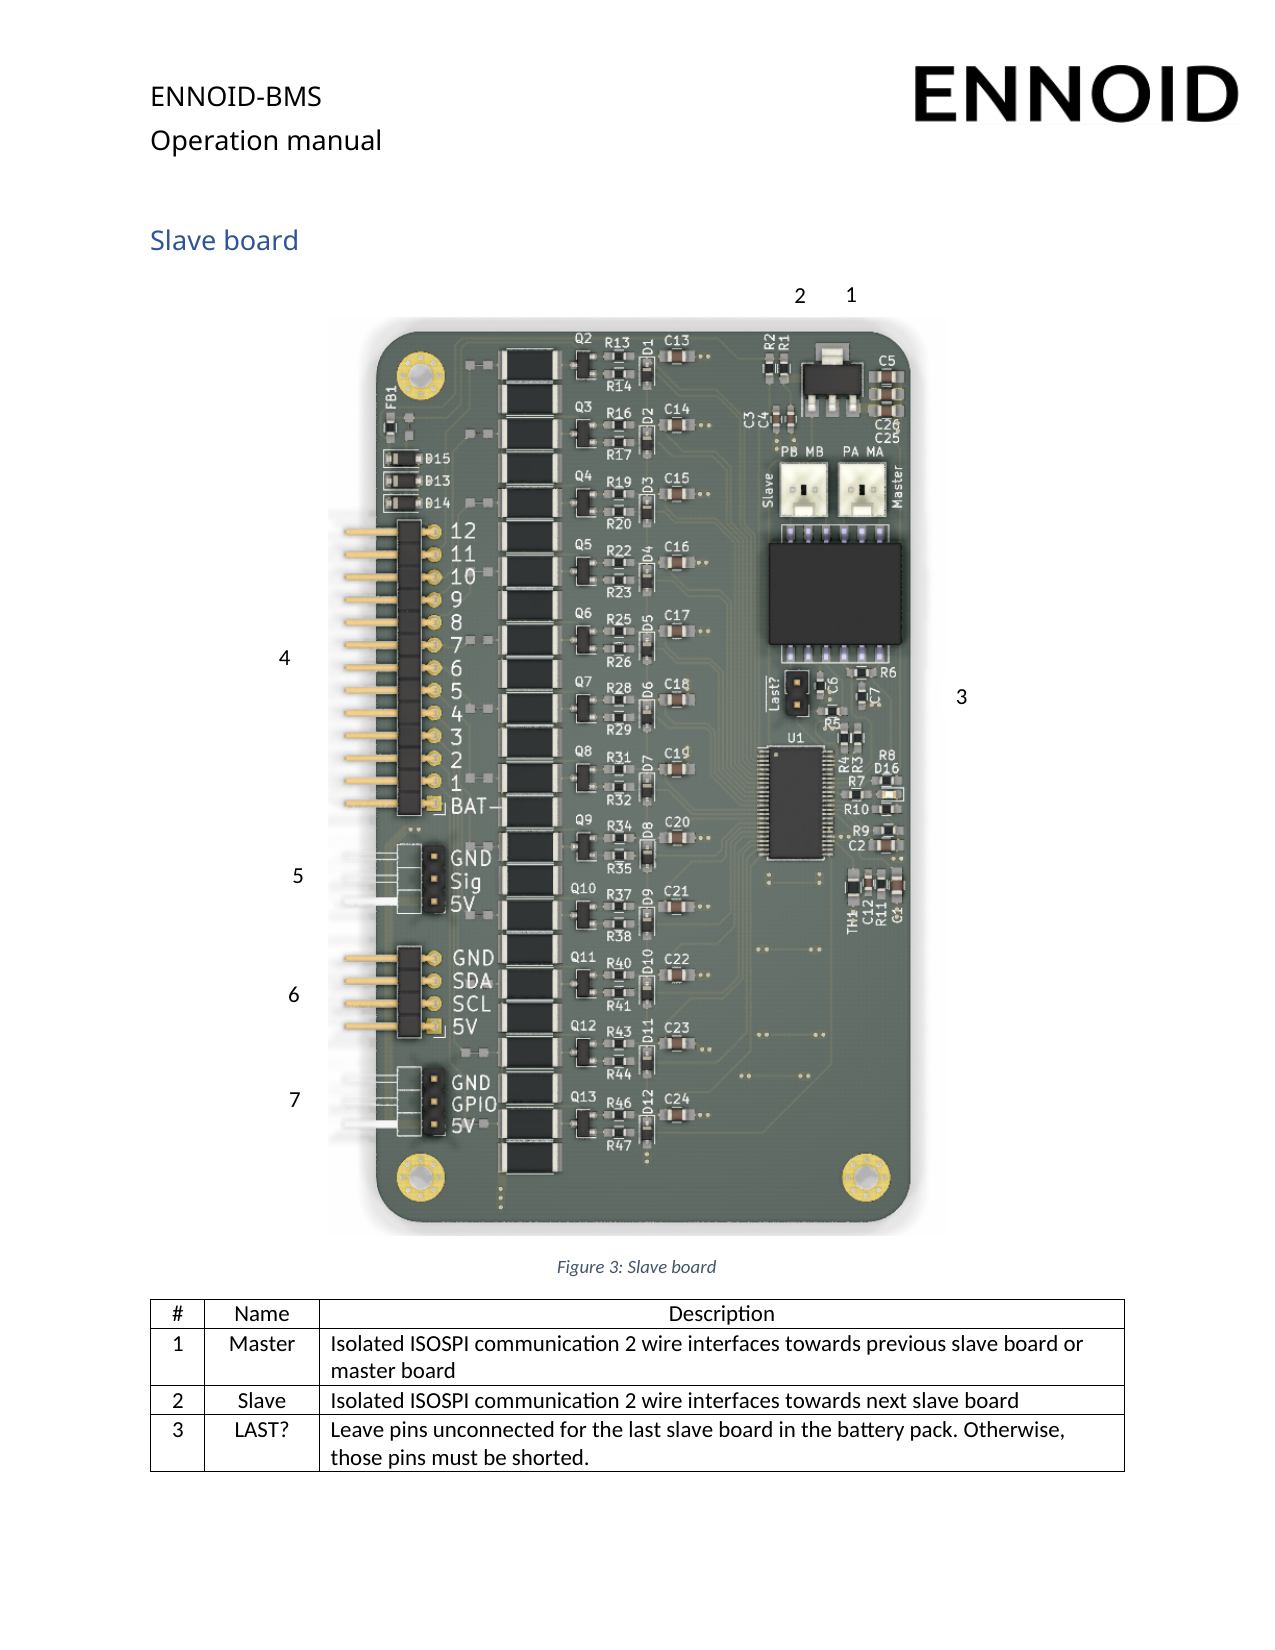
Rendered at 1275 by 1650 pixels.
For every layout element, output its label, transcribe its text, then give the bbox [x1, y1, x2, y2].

table_header Description [320, 1300, 1124, 1328]
picture [911, 62, 1245, 126]
table_cell Isolated ISOSPI communication 2 wire interfaces towards next slave board [320, 1386, 1124, 1414]
table_cell Slave [205, 1386, 319, 1414]
table_cell Isolated ISOSPI communication 2 wire interfaces towards previous slave board or master board [320, 1329, 1124, 1385]
table_cell 1 [151, 1329, 204, 1385]
table_header # [151, 1300, 204, 1328]
subtitle Slave board [150, 221, 1125, 258]
table_header Name [205, 1300, 319, 1328]
table_cell Master [205, 1329, 319, 1385]
table_cell 3 [151, 1415, 204, 1471]
picture [328, 317, 947, 1236]
table_cell LAST? [205, 1415, 319, 1471]
table_cell Leave pins unconnected for the last slave board in the battery pack. Otherwise, those pins must be shorted. [320, 1415, 1124, 1471]
table_cell 2 [151, 1386, 204, 1414]
